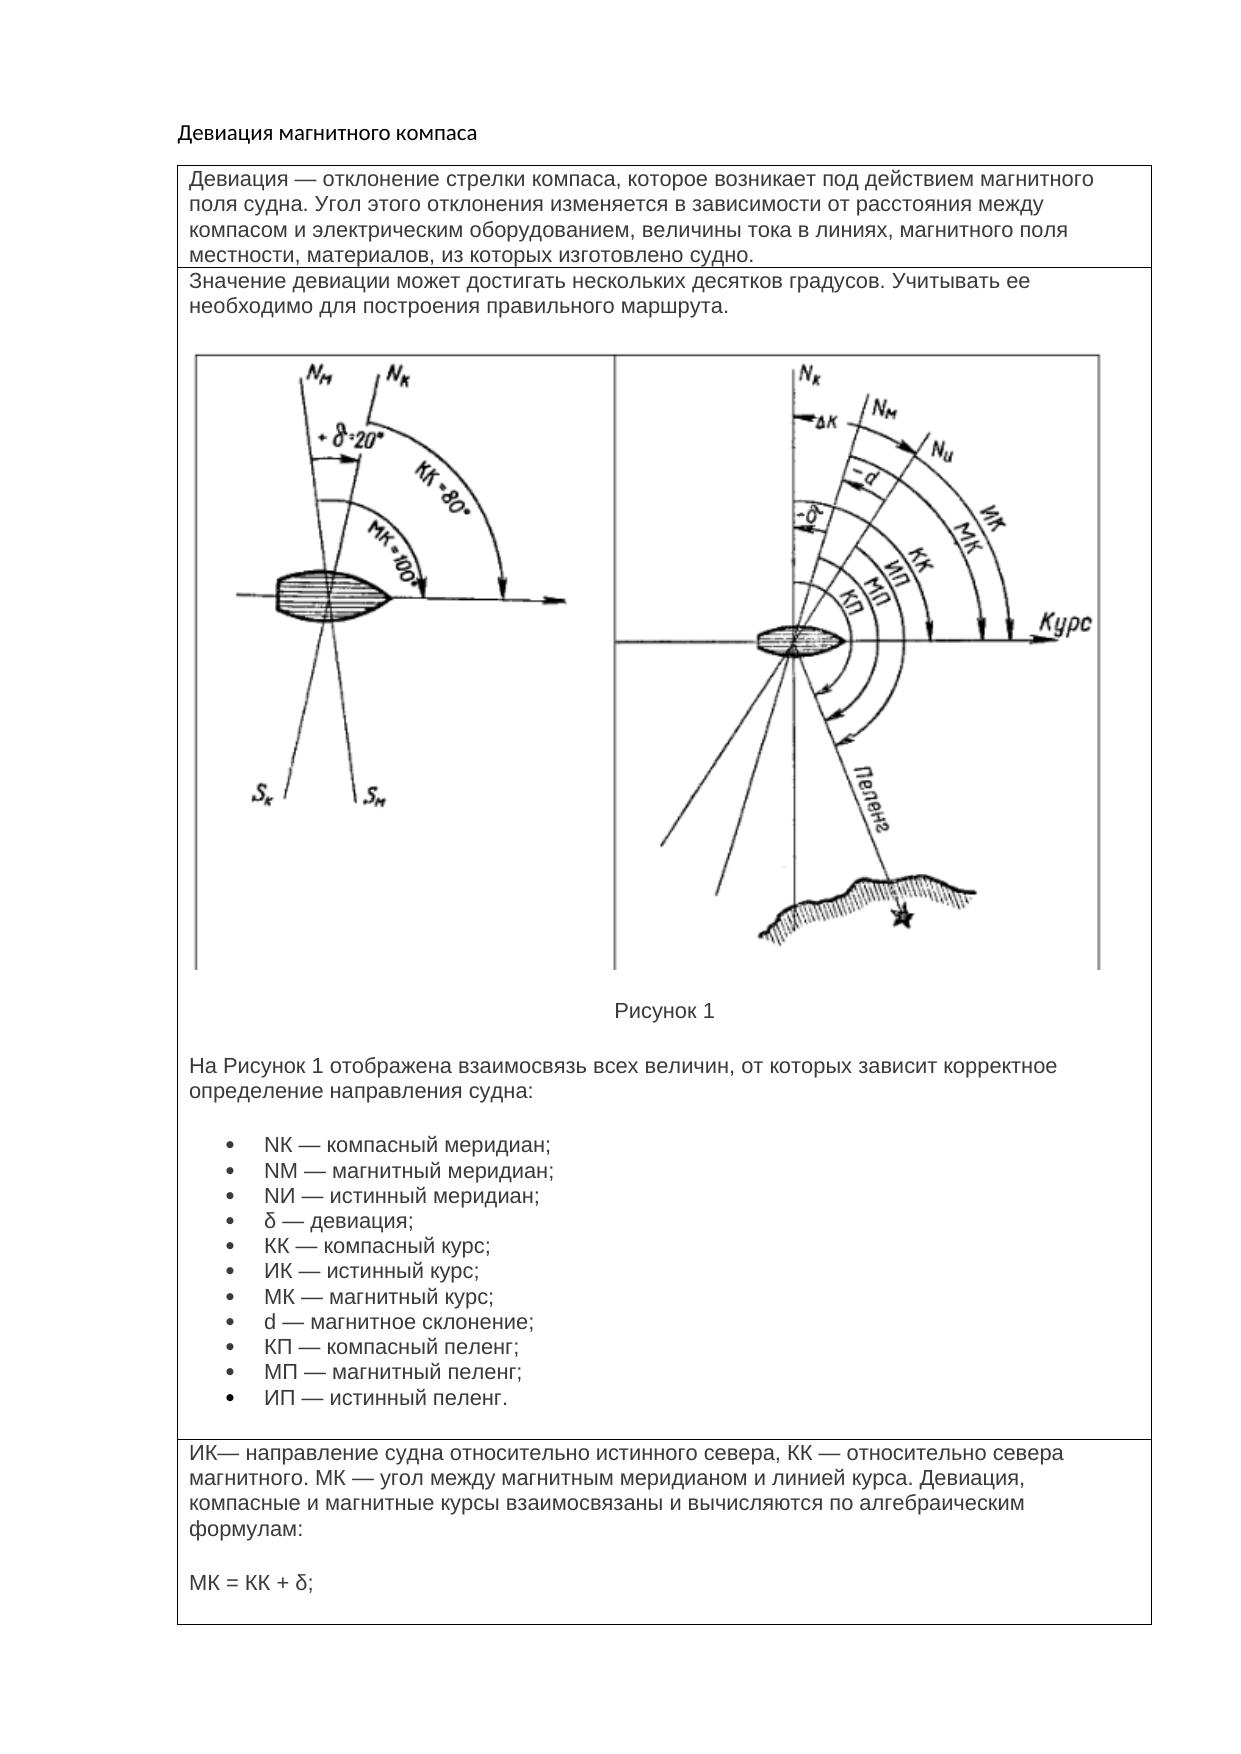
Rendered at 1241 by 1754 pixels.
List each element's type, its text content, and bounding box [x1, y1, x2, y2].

picture [188, 347, 1107, 970]
text Девиация магнитного компаса [177, 118, 1152, 146]
table_cell Значение девиации может достигать нескольких десятков градусов. Учитывать ее необходимо для построения правильного маршрута. Рисунок 1 На Рисунок 1 отображена взаимосвязь всех величин, от которых зависит корректное определение направления судна: NК — компасный меридиан; NМ — магнитный меридиан; NИ — истинный меридиан; δ — девиация; КК — компасный курс; ИК — истинный курс; МК — магнитный курс; d — магнитное склонение; КП — компасный пеленг; МП — магнитный пеленг; ИП — истинный пеленг. [178, 268, 1151, 1439]
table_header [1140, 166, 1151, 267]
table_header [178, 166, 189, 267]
